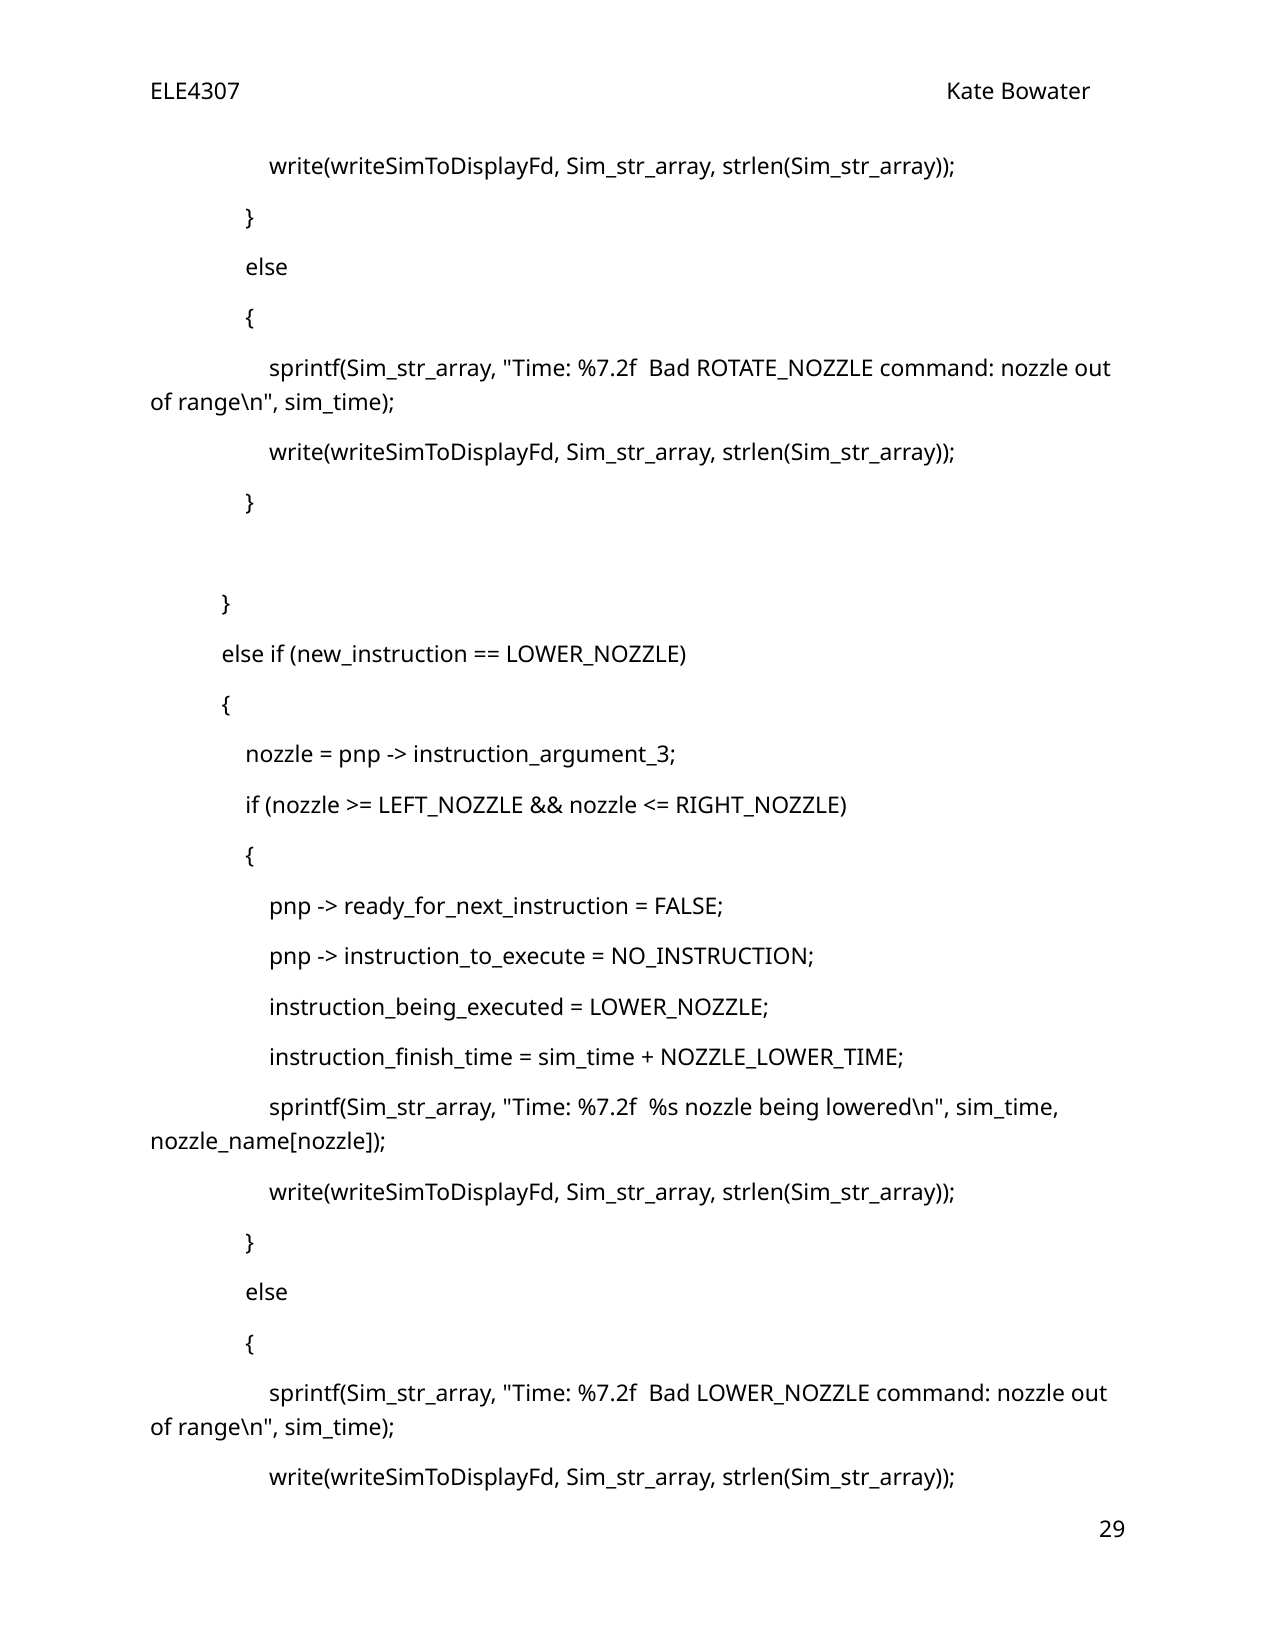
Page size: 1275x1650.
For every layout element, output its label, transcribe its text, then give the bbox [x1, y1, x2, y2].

text { [150, 1327, 1125, 1358]
text sprintf(Sim_str_array, "Time: %7.2f Bad ROTATE_NOZZLE command: nozzle out of range\n", sim_time); [150, 352, 1125, 417]
text { [150, 301, 1125, 332]
text pnp -> ready_for_next_instruction = FALSE; [150, 889, 1125, 921]
text if (nozzle >= LEFT_NOZZLE && nozzle <= RIGHT_NOZZLE) [150, 789, 1125, 820]
text pnp -> instruction_to_execute = NO_INSTRUCTION; [150, 940, 1125, 971]
text } [150, 587, 1125, 618]
text write(writeSimToDisplayFd, Sim_str_array, strlen(Sim_str_array)); [150, 436, 1125, 467]
text { [150, 839, 1125, 870]
text else [150, 1276, 1125, 1307]
text { [150, 688, 1125, 719]
text else [150, 251, 1125, 282]
text } [150, 1226, 1125, 1257]
text } [150, 200, 1125, 232]
text sprintf(Sim_str_array, "Time: %7.2f Bad LOWER_NOZZLE command: nozzle out of range\n", sim_time); [150, 1377, 1125, 1442]
text } [150, 486, 1125, 517]
text else if (new_instruction == LOWER_NOZZLE) [150, 637, 1125, 669]
text instruction_finish_time = sim_time + NOZZLE_LOWER_TIME; [150, 1041, 1125, 1072]
text write(writeSimToDisplayFd, Sim_str_array, strlen(Sim_str_array)); [150, 1175, 1125, 1207]
text sprintf(Sim_str_array, "Time: %7.2f %s nozzle being lowered\n", sim_time, nozzle_name[nozzle]); [150, 1091, 1125, 1156]
text nozzle = pnp -> instruction_argument_3; [150, 738, 1125, 769]
text instruction_being_executed = LOWER_NOZZLE; [150, 990, 1125, 1022]
text write(writeSimToDisplayFd, Sim_str_array, strlen(Sim_str_array)); [150, 1461, 1125, 1492]
text write(writeSimToDisplayFd, Sim_str_array, strlen(Sim_str_array)); [150, 150, 1125, 181]
